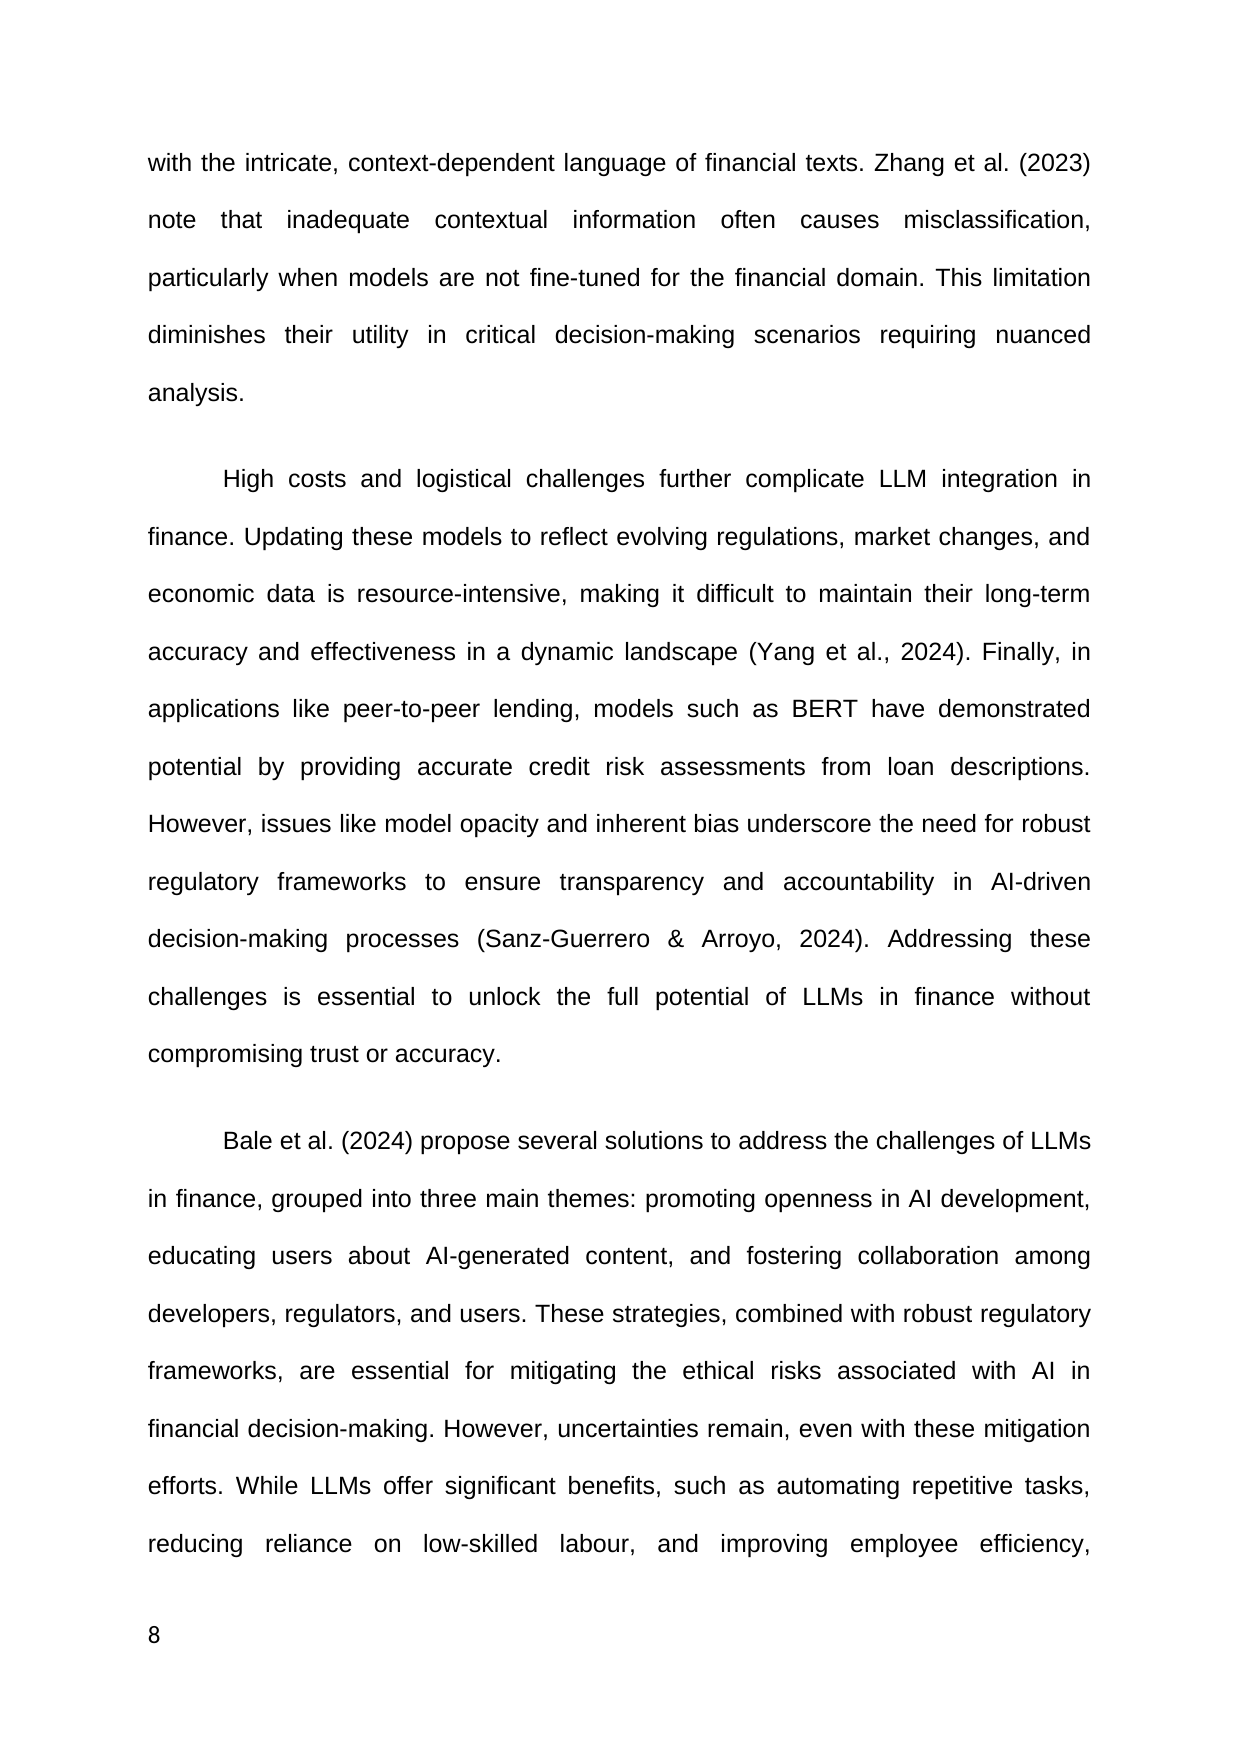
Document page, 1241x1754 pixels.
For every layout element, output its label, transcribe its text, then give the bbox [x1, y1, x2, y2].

text High costs and logistical challenges further complicate LLM integration in finance. Updating these models to reflect evolving regulations, market changes, and economic data is resource-intensive, making it difficult to maintain their long-term accuracy and effectiveness in a dynamic landscape (Yang et al., 2024). Finally, in applications like peer-to-peer lending, models such as BERT have demonstrated potential by providing accurate credit risk assessments from loan descriptions. However, issues like model opacity and inherent bias underscore the need for robust regulatory frameworks to ensure transparency and accountability in AI-driven decision-making processes (Sanz-Guerrero & Arroyo, 2024). Addressing these challenges is essential to unlock the full potential of LLMs in finance without compromising trust or accuracy. [148, 464, 1092, 1068]
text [148, 148, 1092, 406]
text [148, 1126, 1092, 1557]
